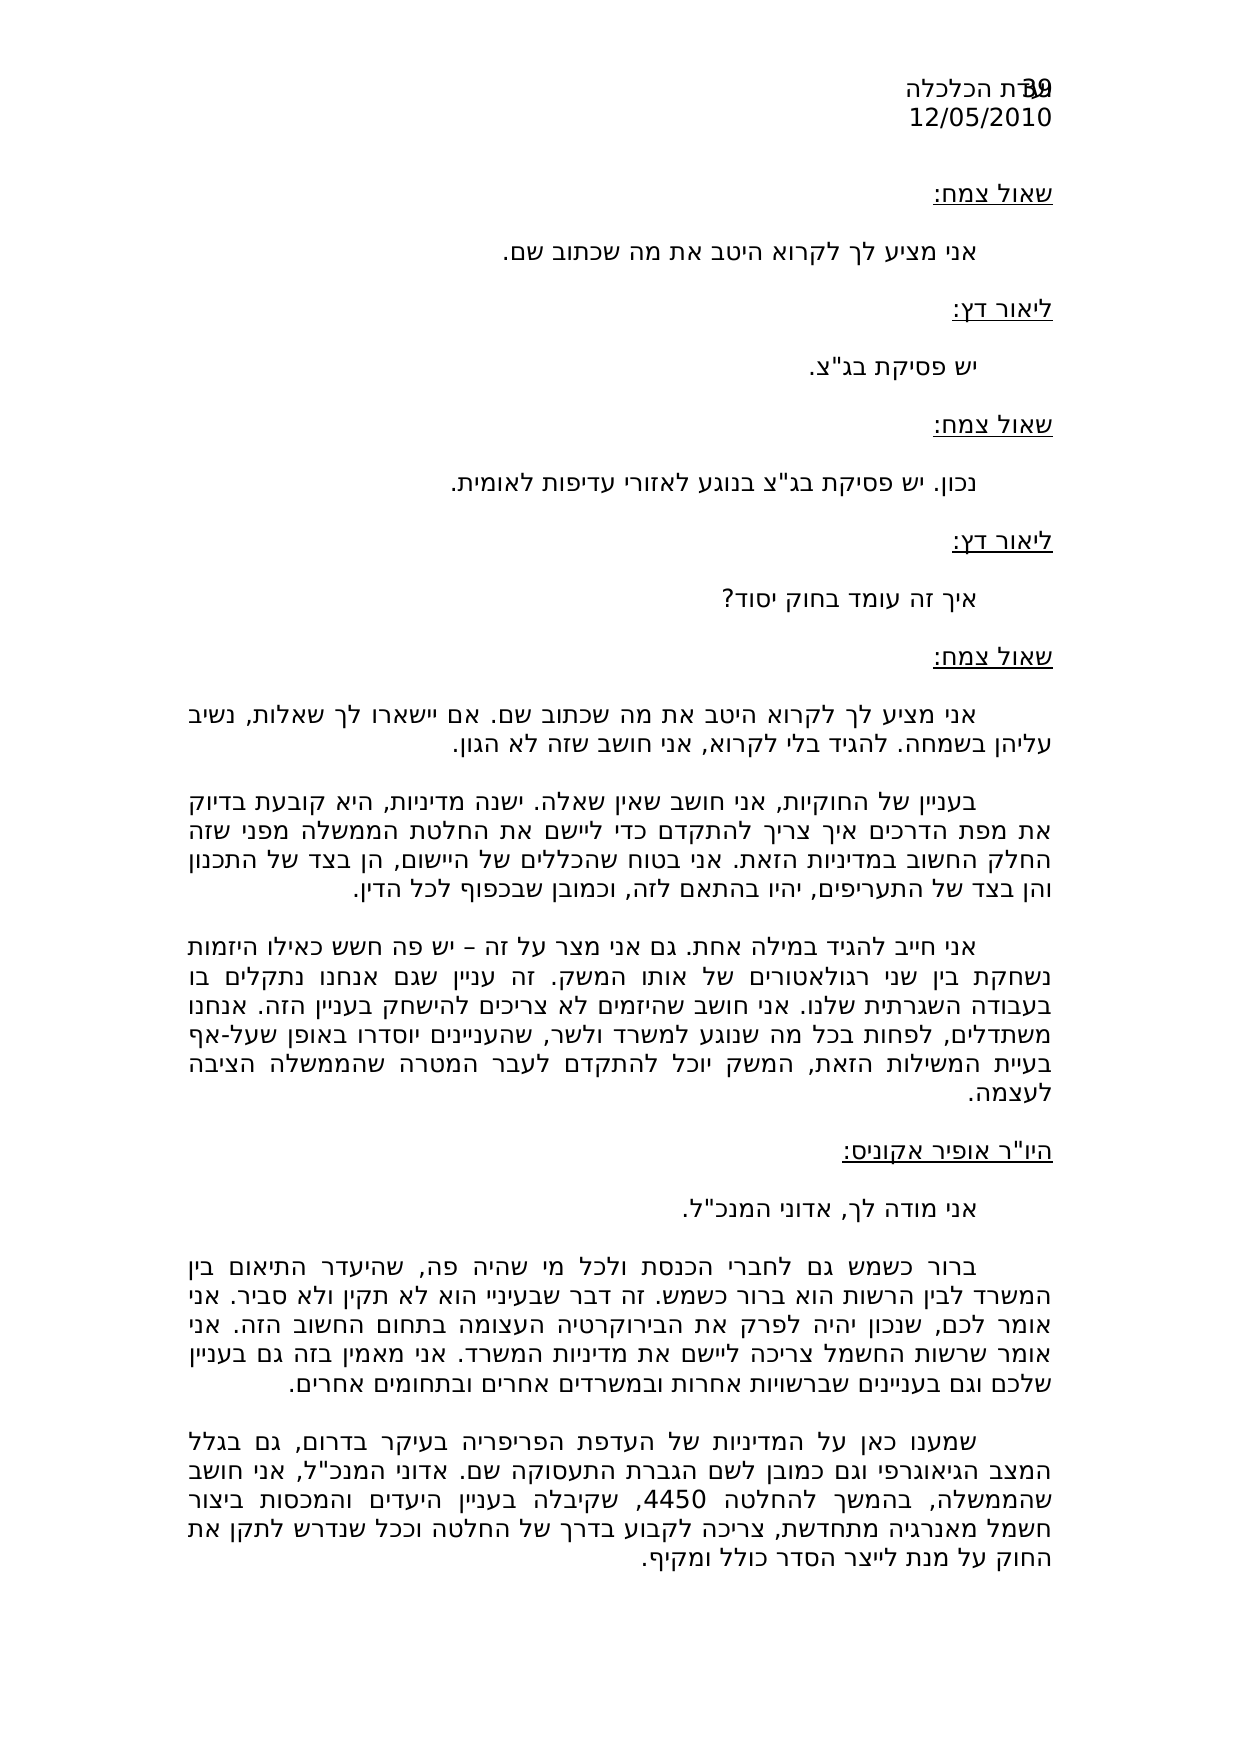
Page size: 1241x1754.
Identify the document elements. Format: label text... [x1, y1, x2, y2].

text איך זה עומד בחוק יסוד? [187, 584, 1053, 613]
text שאול צמח: [187, 179, 1053, 208]
text אני חייב להגיד במילה אחת. גם אני מצר על זה – יש פה חשש כאילו היזמות נשחקת בין שני רגולאטורים של אותו המשק. זה עניין שגם אנחנו נתקלים בו בעבודה השגרתית שלנו. אני חושב שהיזמים לא צריכים להישחק בעניין הזה. אנחנו משתדלים, לפחות בכל מה שנוגע למשרד ולשר, שהעניינים יוסדרו באופן שעל-אף בעיית המשילות הזאת, המשק יוכל להתקדם לעבר המטרה שהממשלה הציבה לעצמה. [187, 932, 1053, 1107]
text היו"ר אופיר אקוניס: [187, 1136, 1053, 1165]
text ברור כשמש גם לחברי הכנסת ולכל מי שהיה פה, שהיעדר התיאום בין המשרד לבין הרשות הוא ברור כשמש. זה דבר שבעיניי הוא לא תקין ולא סביר. אני אומר לכם, שנכון יהיה לפרק את הבירוקרטיה העצומה בתחום החשוב הזה. אני אומר שרשות החשמל צריכה ליישם את מדיניות המשרד. אני מאמין בזה גם בעניין שלכם וגם בעניינים שברשויות אחרות ובמשרדים אחרים ובתחומים אחרים. [187, 1252, 1053, 1398]
text שמענו כאן על המדיניות של העדפת הפריפריה בעיקר בדרום, גם בגלל המצב הגיאוגרפי וגם כמובן לשם הגברת התעסוקה שם. אדוני המנכ"ל, אני חושב שהממשלה, בהמשך להחלטה 4450, שקיבלה בעניין היעדים והמכסות ביצור חשמל מאנרגיה מתחדשת, צריכה לקבוע בדרך של החלטה וככל שנדרש לתקן את החוק על מנת לייצר הסדר כולל ומקיף. [187, 1427, 1053, 1572]
text שאול צמח: [187, 642, 1053, 671]
text בעניין של החוקיות, אני חושב שאין שאלה. ישנה מדיניות, היא קובעת בדיוק את מפת הדרכים איך צריך להתקדם כדי ליישם את החלטת הממשלה מפני שזה החלק החשוב במדיניות הזאת. אני בטוח שהכללים של היישום, הן בצד של התכנון והן בצד של התעריפים, יהיו בהתאם לזה, וכמובן שבכפוף לכל הדין. [187, 787, 1053, 904]
text נכון. יש פסיקת בג"צ בנוגע לאזורי עדיפות לאומית. [187, 468, 1053, 497]
text ליאור דץ: [187, 526, 1053, 555]
text שאול צמח: [187, 410, 1053, 439]
text ליאור דץ: [187, 294, 1053, 324]
text אני מודה לך, אדוני המנכ"ל. [187, 1194, 1053, 1223]
text אני מציע לך לקרוא היטב את מה שכתוב שם. אם יישארו לך שאלות, נשיב עליהן בשמחה. להגיד בלי לקרוא, אני חושב שזה לא הגון. [187, 700, 1053, 758]
text אני מציע לך לקרוא היטב את מה שכתוב שם. [187, 237, 1053, 266]
text יש פסיקת בג"צ. [187, 352, 1053, 382]
